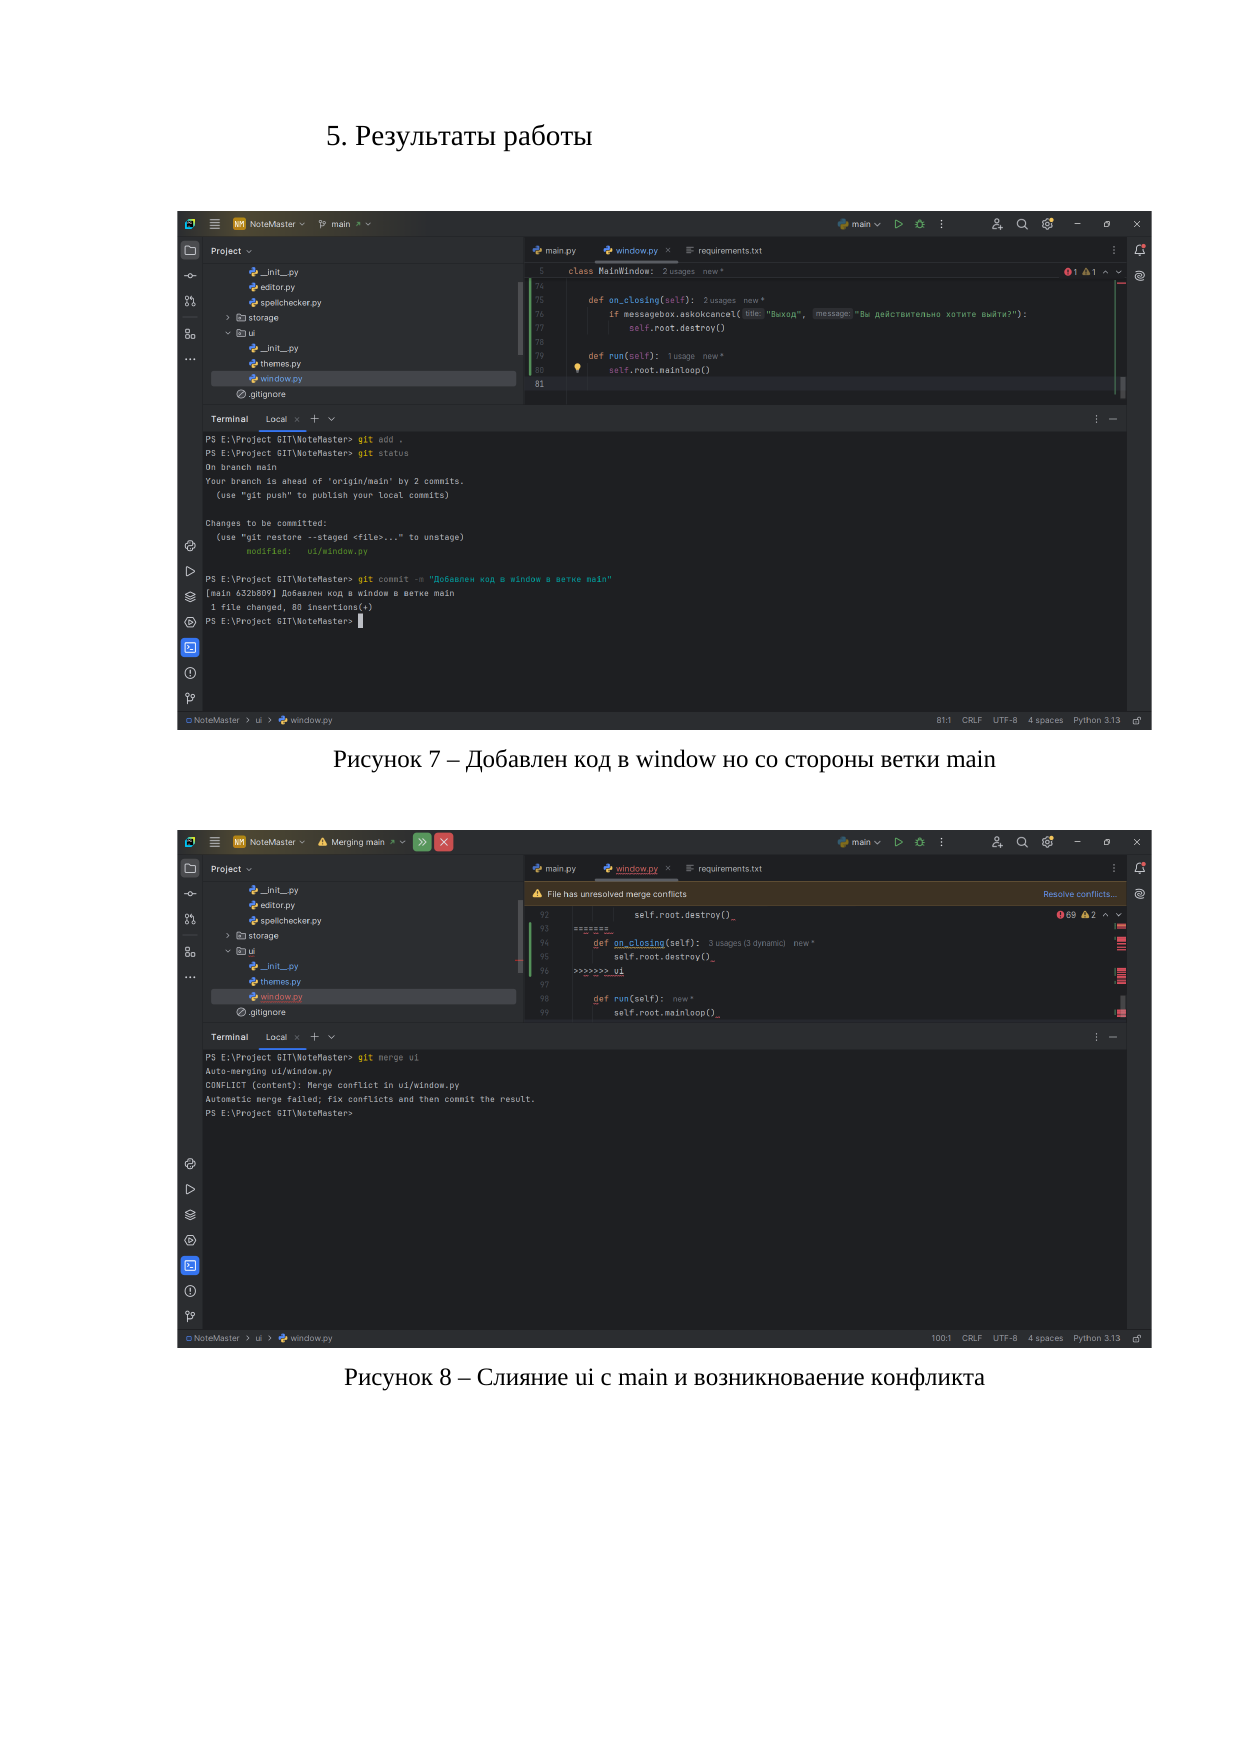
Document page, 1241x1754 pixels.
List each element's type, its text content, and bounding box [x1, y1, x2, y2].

text Рисунок 8 – Слияние ui с main и возникноваение конфликта [177, 1362, 1152, 1391]
text 5. Результаты работы [252, 118, 1152, 152]
text Рисунок 7 – Добавлен код в window но со стороны ветки main [177, 744, 1152, 772]
picture [177, 830, 1152, 1348]
picture [177, 211, 1152, 730]
